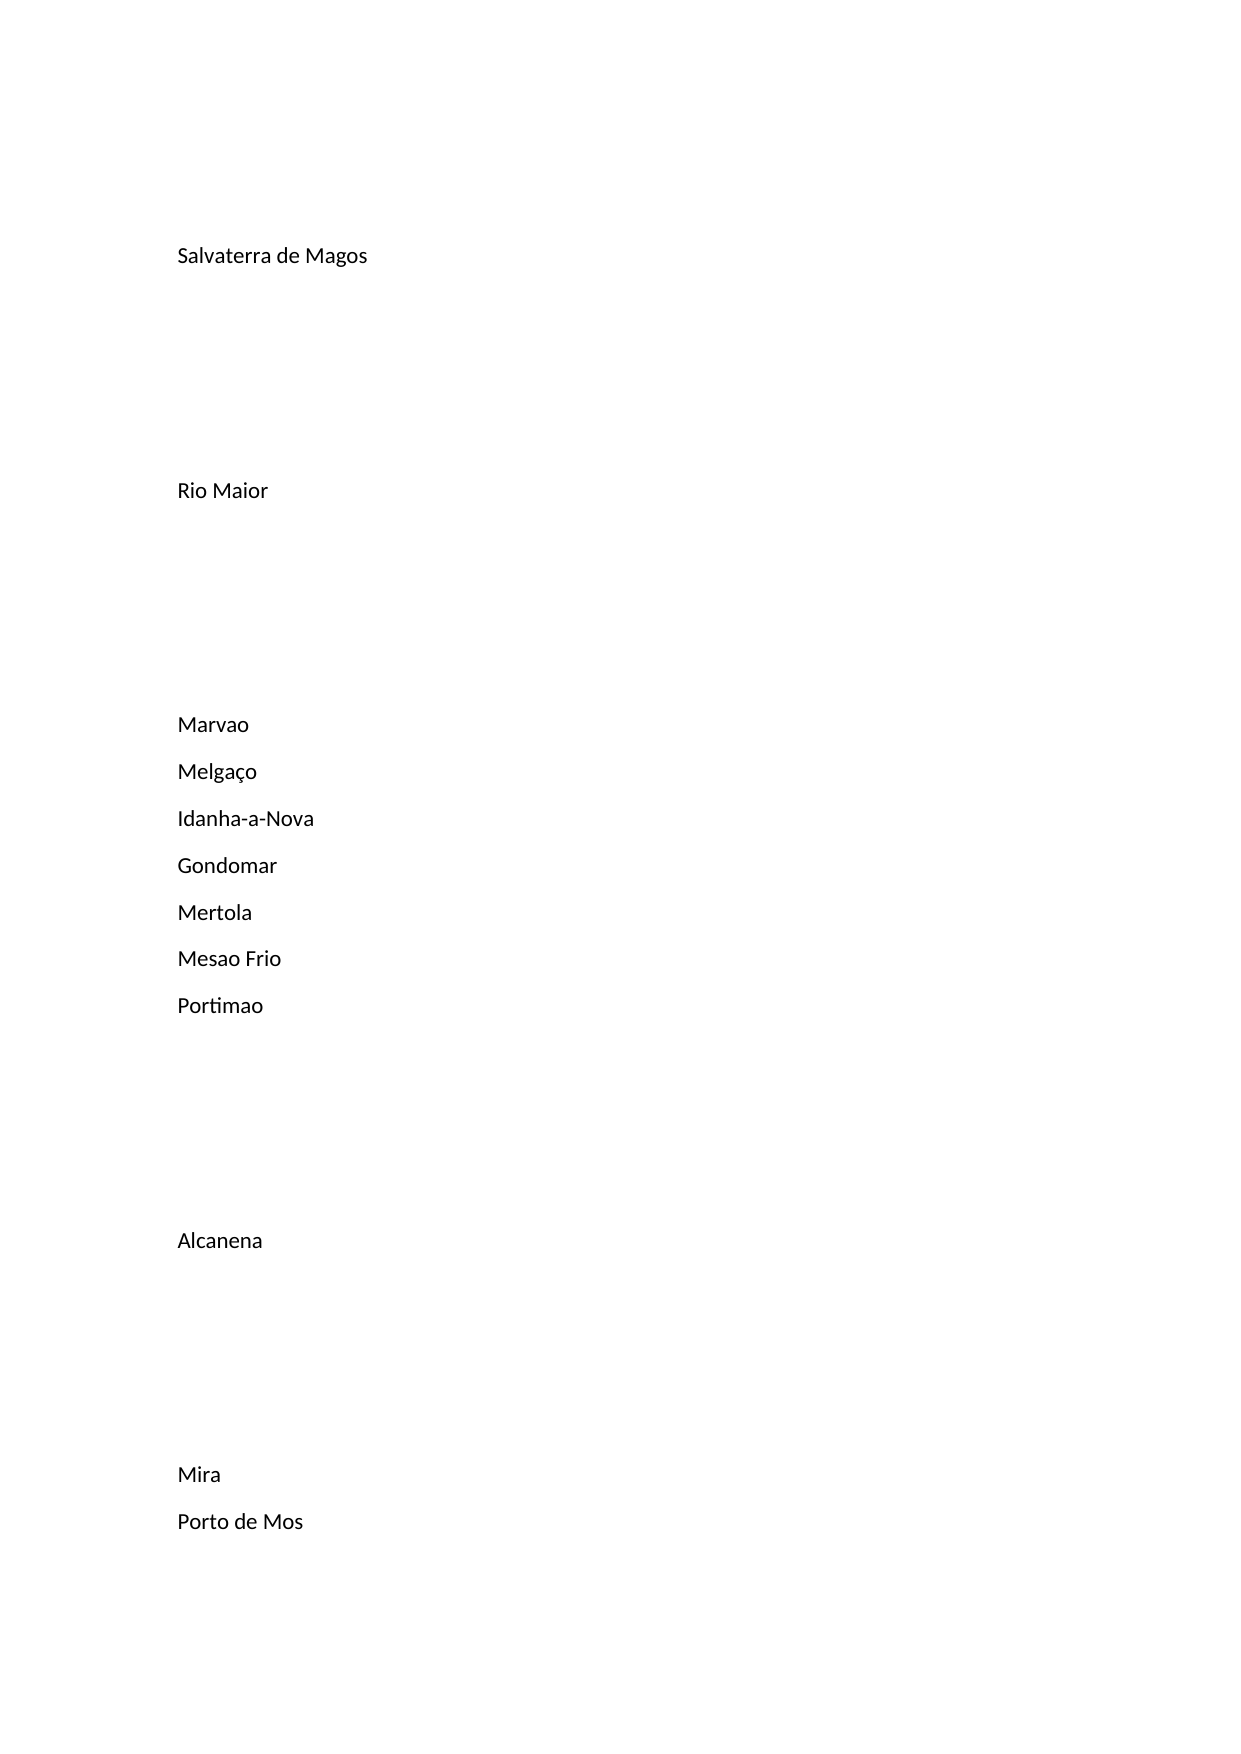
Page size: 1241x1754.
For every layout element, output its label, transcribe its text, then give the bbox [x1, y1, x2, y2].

text Gondomar [177, 851, 1063, 879]
text Rio Maior [177, 476, 1063, 504]
text Alcanena [177, 1226, 1063, 1254]
text Mertola [177, 898, 1063, 926]
text Portimao [177, 991, 1063, 1019]
text Melgaço [177, 757, 1063, 785]
text Mira [177, 1460, 1063, 1488]
text Idanha-a-Nova [177, 804, 1063, 832]
text Porto de Mos [177, 1507, 1063, 1535]
text Marvao [177, 710, 1063, 738]
text Salvaterra de Magos [177, 241, 1063, 269]
text Mesao Frio [177, 944, 1063, 972]
